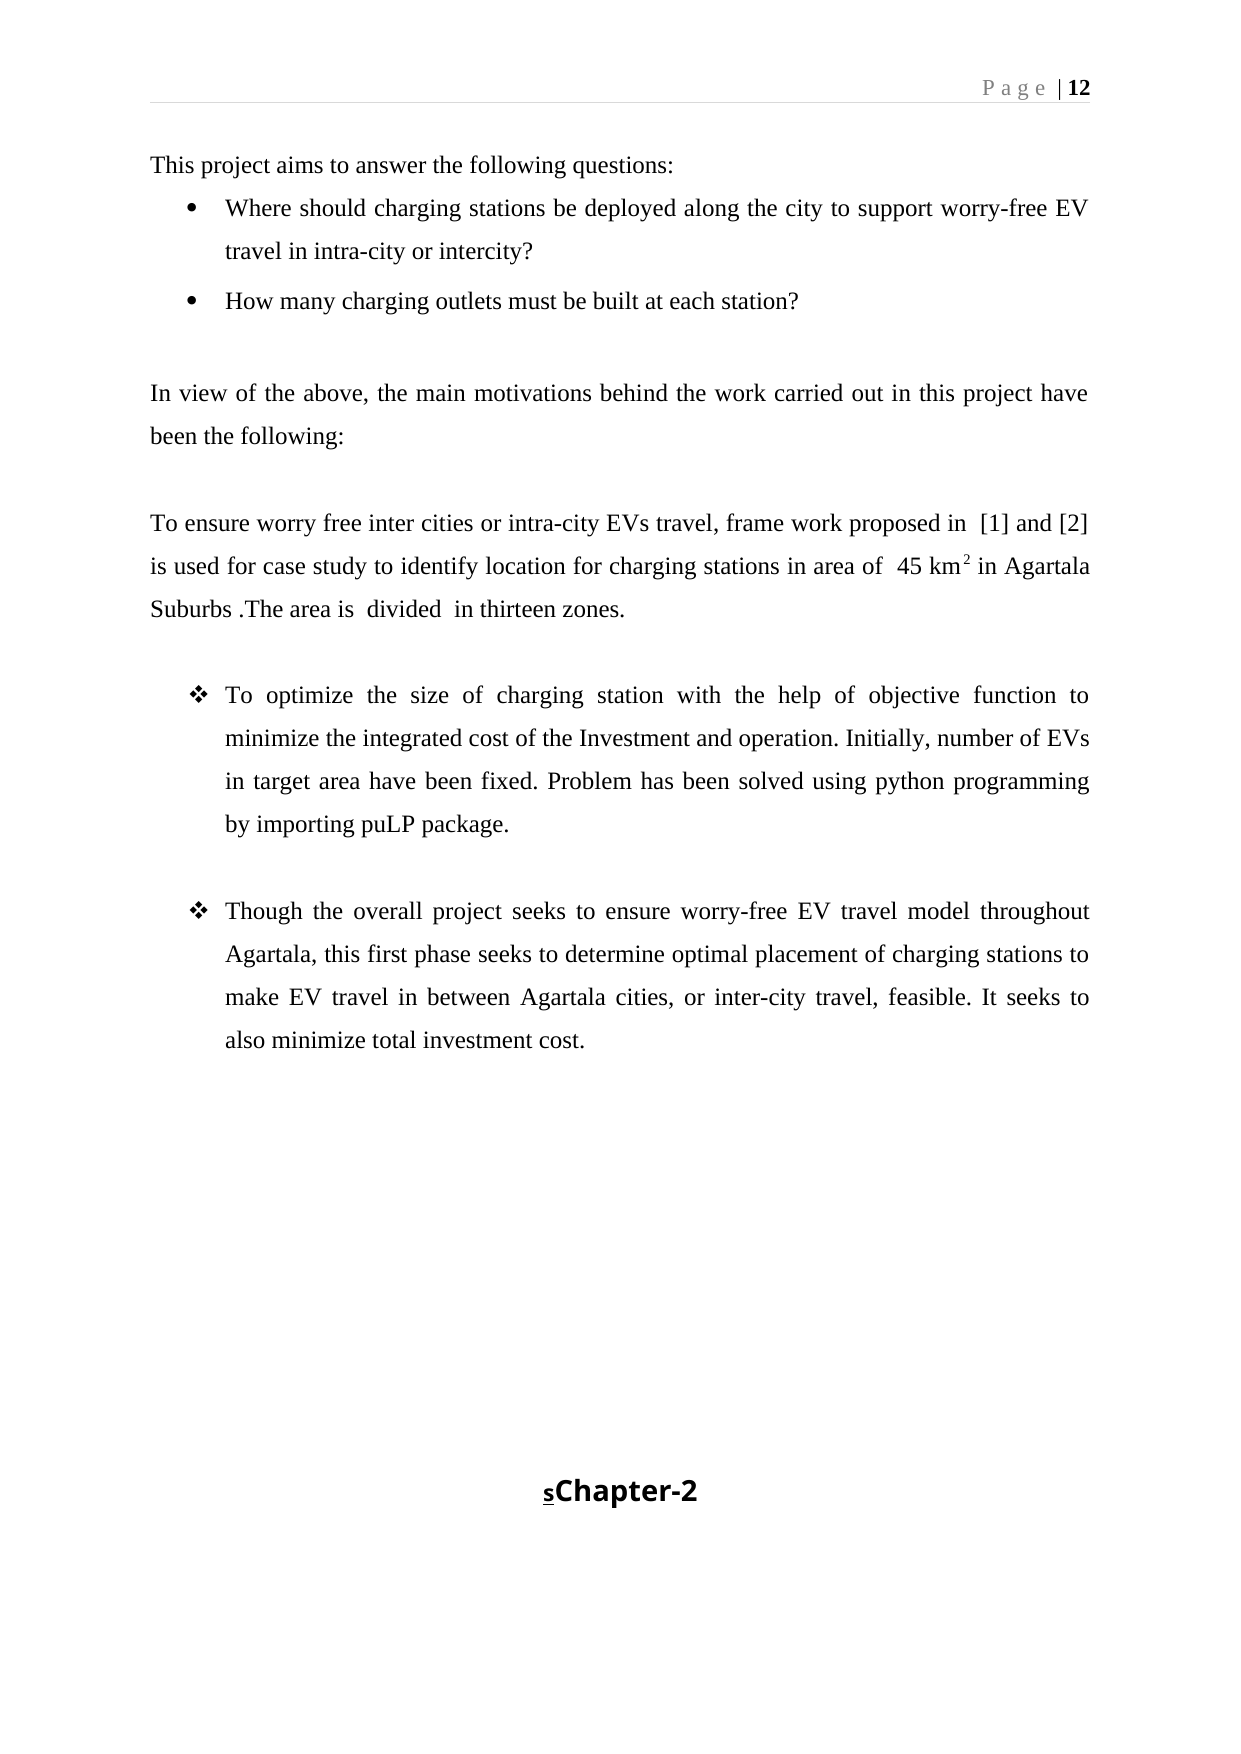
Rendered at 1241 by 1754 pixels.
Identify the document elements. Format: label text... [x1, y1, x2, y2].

list How many charging outlets must be built at each station? [187, 286, 1090, 314]
list Where should charging stations be deployed along the city to support worry-free EV travel in intra-city or intercity? [187, 193, 1090, 265]
list To optimize the size of charging station with the help of objective function to minimize the integrated cost of the Investment and operation. Initially, number of EVs in target area have been fixed. Problem has been solved using python programming by importing puLP package. [187, 680, 1090, 838]
list Though the overall project seeks to ensure worry-free EV travel model throughout Agartala, this first phase seeks to determine optimal placement of charging stations to make EV travel in between Agartala cities, or inter-city travel, feasible. It seeks to also minimize total investment cost. [187, 896, 1090, 1054]
text To ensure worry free inter cities or intra-city EVs travel, frame work proposed in [1] and [2] is used for case study to identify location for charging stations in area of 45 km2 in Agartala Suburbs .The area is divided in thirteen zones. [150, 508, 1090, 623]
text This project aims to answer the following questions: [150, 150, 1090, 179]
text sChapter-2 [150, 1470, 1090, 1510]
text In view of the above, the main motivations behind the work carried out in this project have been the following: [150, 378, 1090, 450]
